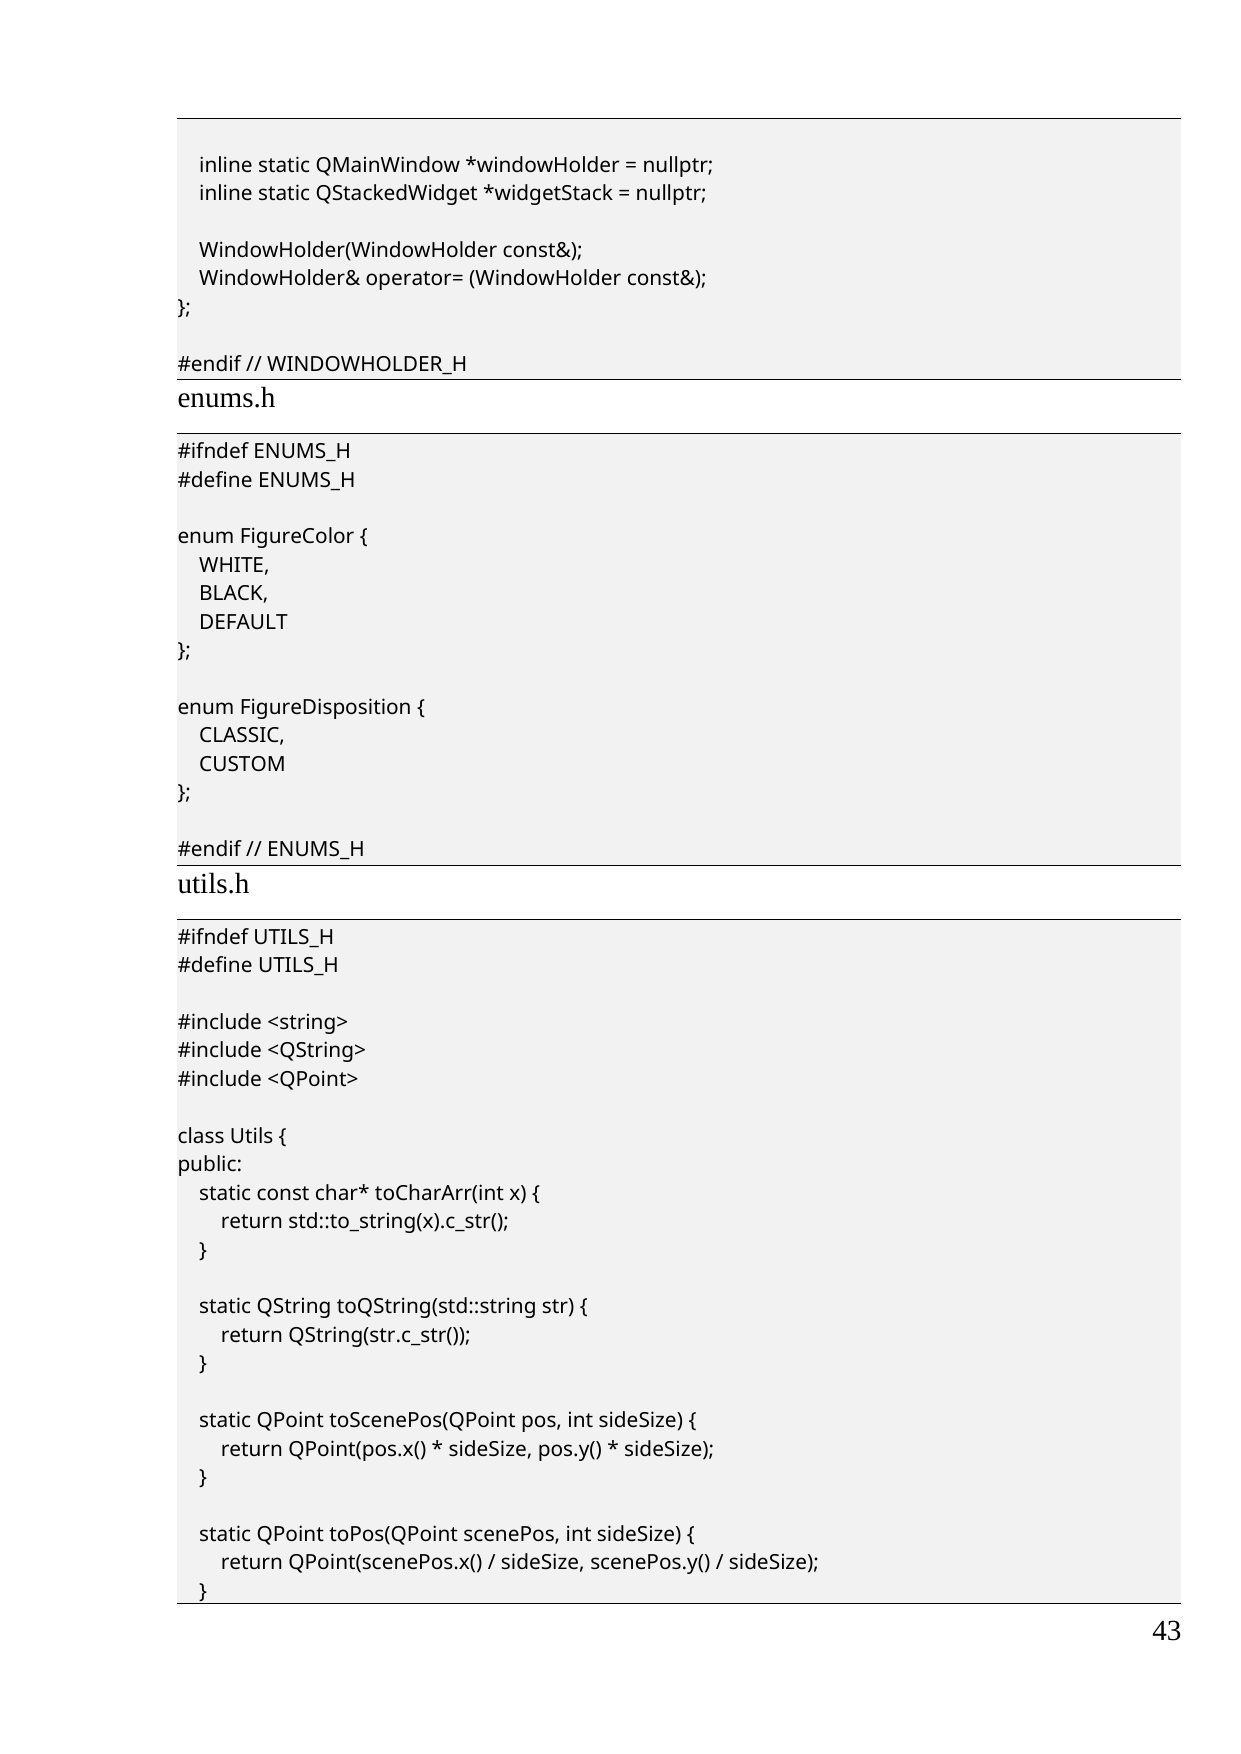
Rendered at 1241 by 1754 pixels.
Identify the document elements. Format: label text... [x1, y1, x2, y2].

text CLASSIC, [177, 721, 1181, 749]
text static QString toQString(std::string str) { [177, 1292, 1181, 1320]
text class Utils { [177, 1121, 1181, 1149]
text static QPoint toPos(QPoint scenePos, int sideSize) { [177, 1519, 1181, 1547]
text } [177, 1462, 1181, 1491]
text utils.h [177, 866, 1181, 899]
text #include <QString> [177, 1036, 1181, 1064]
text WHITE, [177, 550, 1181, 578]
text inline static QMainWindow *windowHolder = nullptr; [177, 150, 1181, 178]
text }; [177, 292, 1181, 320]
text #ifndef UTILS_H [177, 920, 1181, 950]
text enums.h [177, 380, 1181, 414]
text return QPoint(pos.x() * sideSize, pos.y() * sideSize); [177, 1434, 1181, 1462]
text public: [177, 1149, 1181, 1178]
text #define UTILS_H [177, 950, 1181, 979]
text #endif // WINDOWHOLDER_H [177, 346, 1181, 379]
text }; [177, 635, 1181, 664]
text #define ENUMS_H [177, 465, 1181, 493]
text inline static QStackedWidget *widgetStack = nullptr; [177, 178, 1181, 207]
text #ifndef ENUMS_H [177, 434, 1181, 465]
text WindowHolder& operator= (WindowHolder const&); [177, 263, 1181, 292]
text #include <QPoint> [177, 1064, 1181, 1092]
text return QPoint(scenePos.x() / sideSize, scenePos.y() / sideSize); [177, 1547, 1181, 1576]
text } [177, 1235, 1181, 1263]
text enum FigureColor { [177, 522, 1181, 550]
text static const char* toCharArr(int x) { [177, 1178, 1181, 1206]
text return std::to_string(x).c_str(); [177, 1206, 1181, 1235]
text return QString(str.c_str()); [177, 1320, 1181, 1348]
text }; [177, 777, 1181, 806]
text } [177, 1348, 1181, 1377]
text } [177, 1576, 1181, 1603]
text #include <string> [177, 1007, 1181, 1036]
text WindowHolder(WindowHolder const&); [177, 235, 1181, 263]
text enum FigureDisposition { [177, 692, 1181, 721]
text DEFAULT [177, 607, 1181, 635]
text BLACK, [177, 578, 1181, 607]
text #endif // ENUMS_H [177, 831, 1181, 865]
text static QPoint toScenePos(QPoint pos, int sideSize) { [177, 1405, 1181, 1434]
text CUSTOM [177, 749, 1181, 777]
